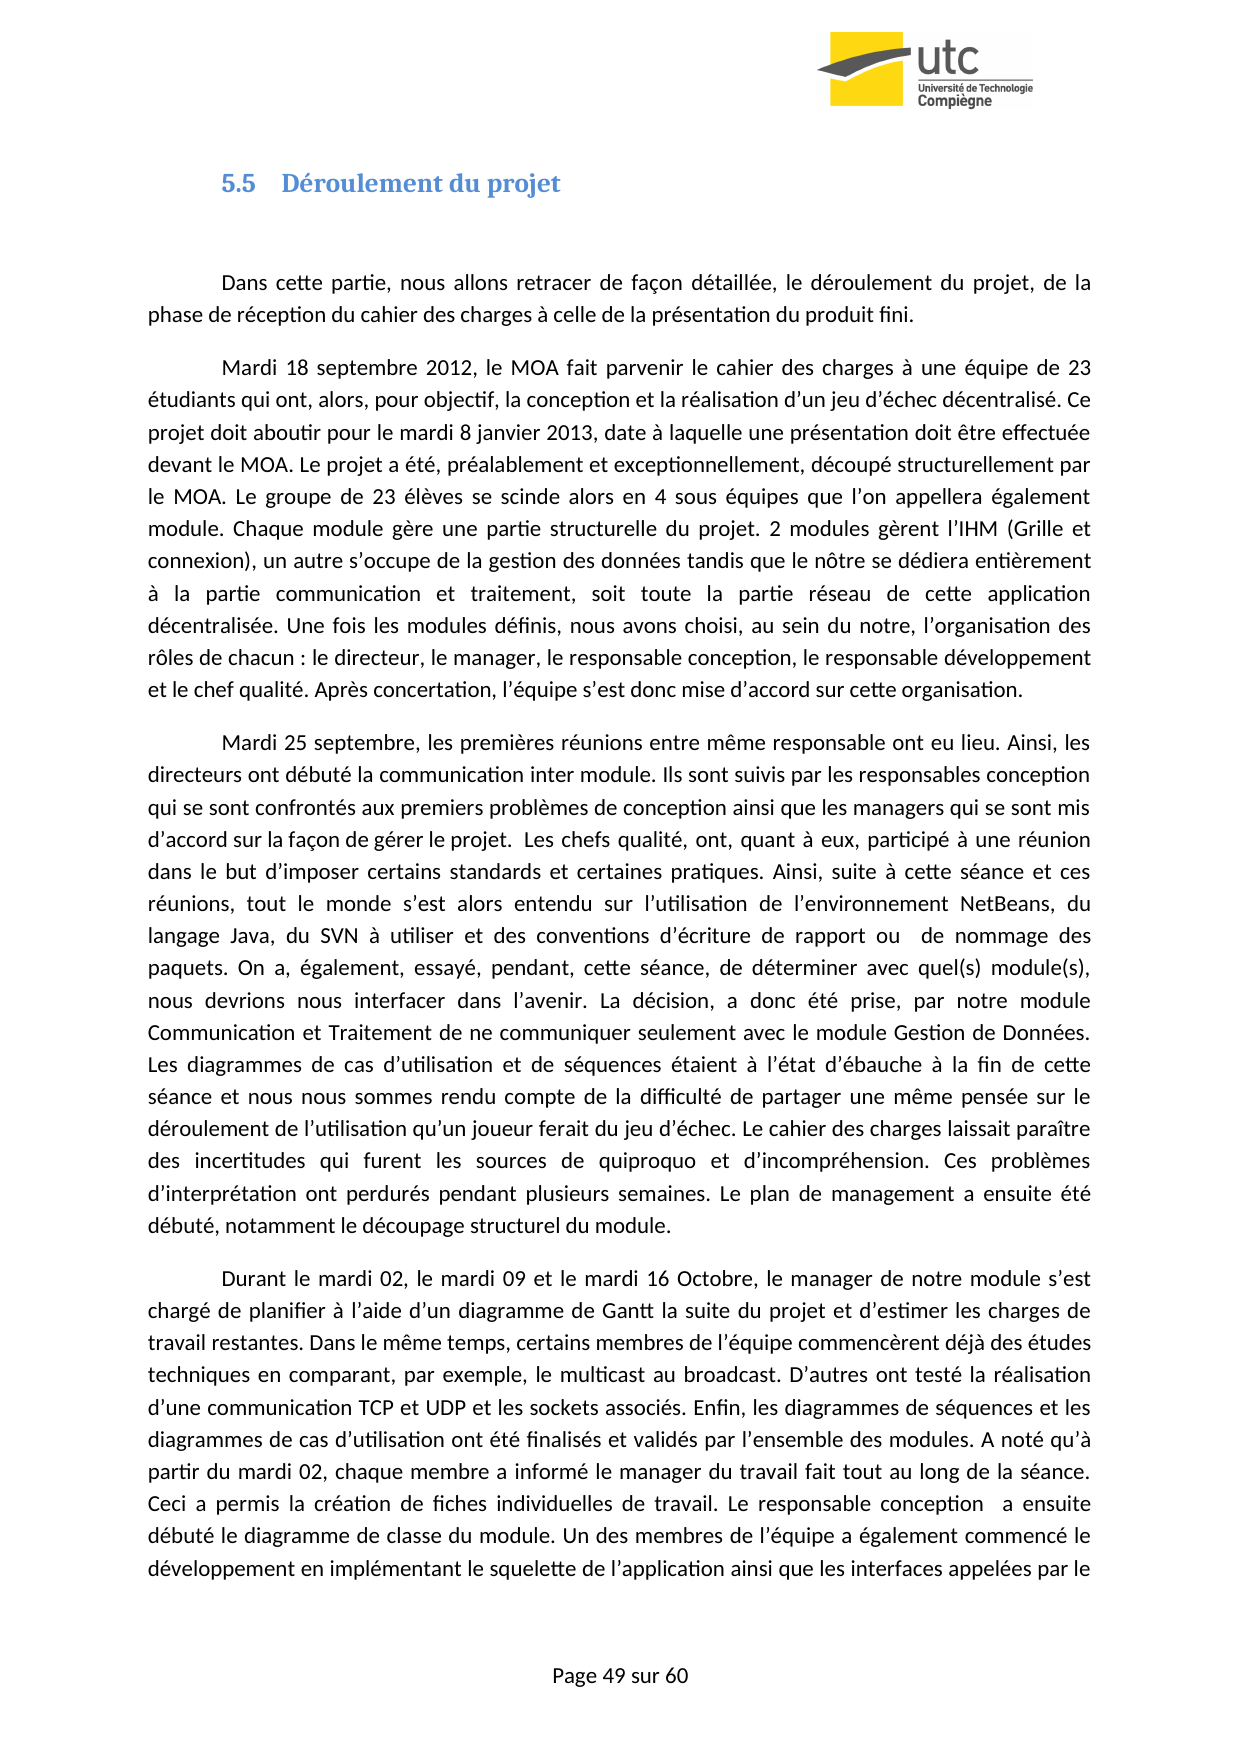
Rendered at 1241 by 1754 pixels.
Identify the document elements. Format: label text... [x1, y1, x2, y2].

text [148, 1264, 1093, 1582]
text Mardi 25 septembre, les premières réunions entre même responsable ont eu lieu. Ainsi, les directeurs ont débuté la communication inter module. Ils sont suivis par les responsables conception qui se sont confrontés aux premiers problèmes de conception ainsi que les managers qui se sont mis d’accord sur la façon de gérer le projet. Les chefs qualité, ont, quant à eux, participé à une réunion dans le but d’imposer certains standards et certaines pratiques. Ainsi, suite à cette séance et ces réunions, tout le monde s’est alors entendu sur l’utilisation de l’environnement NetBeans, du langage Java, du SVN à utiliser et des conventions d’écriture de rapport ou de nommage des paquets. On a, également, essayé, pendant, cette séance, de déterminer avec quel(s) module(s), nous devrions nous interfacer dans l’avenir. La décision, a donc été prise, par notre module Communication et Traitement de ne communiquer seulement avec le module Gestion de Données. Les diagrammes de cas d’utilisation et de séquences étaient à l’état d’ébauche à la fin de cette séance et nous nous sommes rendu compte de la difficulté de partager une même pensée sur le déroulement de l’utilisation qu’un joueur ferait du jeu d’échec. Le cahier des charges laissait paraître des incertitudes qui furent les sources de quiproquo et d’incompréhension. Ces problèmes d’interprétation ont perdurés pendant plusieurs semaines. Le plan de management a ensuite été débuté, notamment le découpage structurel du module. [148, 728, 1093, 1239]
text Mardi 18 septembre 2012, le MOA fait parvenir le cahier des charges à une équipe de 23 étudiants qui ont, alors, pour objectif, la conception et la réalisation d’un jeu d’échec décentralisé. Ce projet doit aboutir pour le mardi 8 janvier 2013, date à laquelle une présentation doit être effectuée devant le MOA. Le projet a été, préalablement et exceptionnellement, découpé structurellement par le MOA. Le groupe de 23 élèves se scinde alors en 4 sous équipes que l’on appellera également module. Chaque module gère une partie structurelle du projet. 2 modules gèrent l’IHM (Grille et connexion), un autre s’occupe de la gestion des données tandis que le nôtre se dédiera entièrement à la partie communication et traitement, soit toute la partie réseau de cette application décentralisée. Une fois les modules définis, nous avons choisi, au sein du notre, l’organisation des rôles de chacun : le directeur, le manager, le responsable conception, le responsable développement et le chef qualité. Après concertation, l’équipe s’est donc mise d’accord sur cette organisation. [148, 353, 1093, 703]
picture [816, 32, 1033, 110]
text Dans cette partie, nous allons retracer de façon détaillée, le déroulement du projet, de la phase de réception du cahier des charges à celle de la présentation du produit fini. [148, 268, 1093, 328]
subtitle Déroulement du projet [221, 168, 1093, 199]
